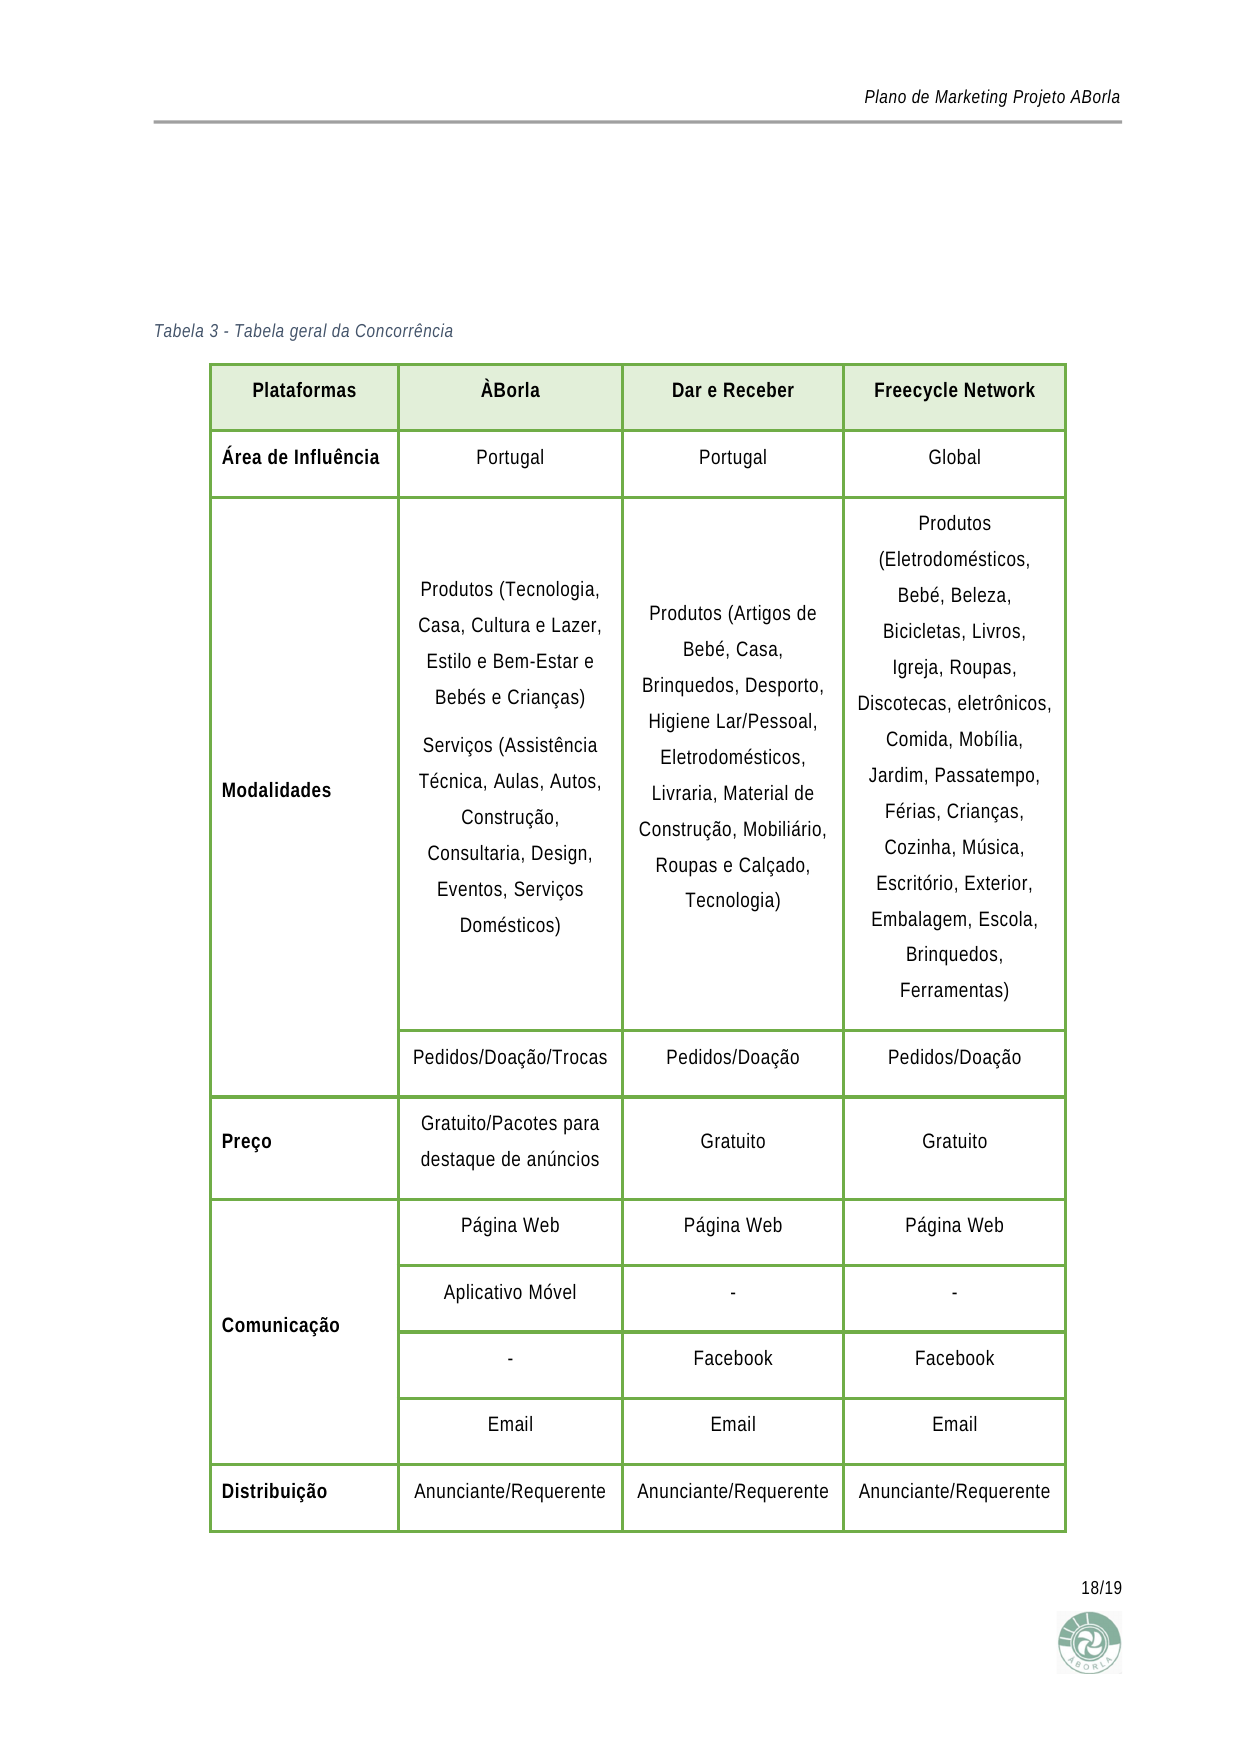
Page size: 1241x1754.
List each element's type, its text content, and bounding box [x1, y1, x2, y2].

table_cell Pedidos/Doação [845, 1032, 1064, 1095]
table_cell Gratuito/Pacotes para destaque de anúncios [400, 1099, 621, 1198]
table_cell Produtos (Artigos de Bebé, Casa, Brinquedos, Desporto, Higiene Lar/Pessoal, Eletrodomésticos, Livraria, Material de Construção, Mobiliário, Roupas e Calçado, Tecnologia) [624, 499, 842, 1029]
table_cell - [845, 1267, 1064, 1330]
table_cell Gratuito [624, 1099, 842, 1198]
table_cell - [624, 1267, 842, 1330]
table_cell Modalidades [212, 499, 397, 1095]
table_cell Global [845, 432, 1064, 496]
table_cell Portugal [624, 432, 842, 496]
table_header ÀBorla [400, 366, 621, 429]
table_cell Anunciante/Requerente [400, 1466, 621, 1529]
table_cell - [400, 1334, 621, 1397]
table_cell Página Web [845, 1201, 1064, 1264]
table_cell Facebook [624, 1334, 842, 1397]
table_cell Produtos (Tecnologia, Casa, Cultura e Lazer, Estilo e Bem-Estar e Bebés e Crianças) Serviços (Assistência Técnica, Aulas, Autos, Construção, Consultaria, Design, Eventos, Serviços Domésticos) [400, 499, 621, 1029]
table_cell Pedidos/Doação/Trocas [400, 1032, 621, 1095]
table_cell Distribuição [212, 1466, 397, 1529]
table_cell Página Web [400, 1201, 621, 1264]
table_cell Facebook [845, 1334, 1064, 1397]
table_cell Página Web [624, 1201, 842, 1264]
table_cell Email [845, 1400, 1064, 1463]
picture [1056, 1611, 1123, 1674]
table_cell Email [624, 1400, 842, 1463]
table_cell Preço [212, 1099, 397, 1198]
table_cell Email [400, 1400, 621, 1463]
table_cell Gratuito [845, 1099, 1064, 1198]
table_cell Anunciante/Requerente [624, 1466, 842, 1529]
table_cell Área de Influência [212, 432, 397, 496]
table_header Plataformas [212, 366, 397, 429]
table_cell Anunciante/Requerente [845, 1466, 1064, 1529]
table_cell Pedidos/Doação [624, 1032, 842, 1095]
table_cell Produtos (Eletrodomésticos, Bebé, Beleza, Bicicletas, Livros, Igreja, Roupas, Discotecas, eletrônicos, Comida, Mobília, Jardim, Passatempo, Férias, Crianças, Cozinha, Música, Escritório, Exterior, Embalagem, Escola, Brinquedos, Ferramentas) [845, 499, 1064, 1029]
table_cell Portugal [400, 432, 621, 496]
table_header Freecycle Network [845, 366, 1064, 429]
table_header Dar e Receber [624, 366, 842, 429]
table_cell Aplicativo Móvel [400, 1267, 621, 1330]
table_cell Comunicação [212, 1201, 397, 1463]
